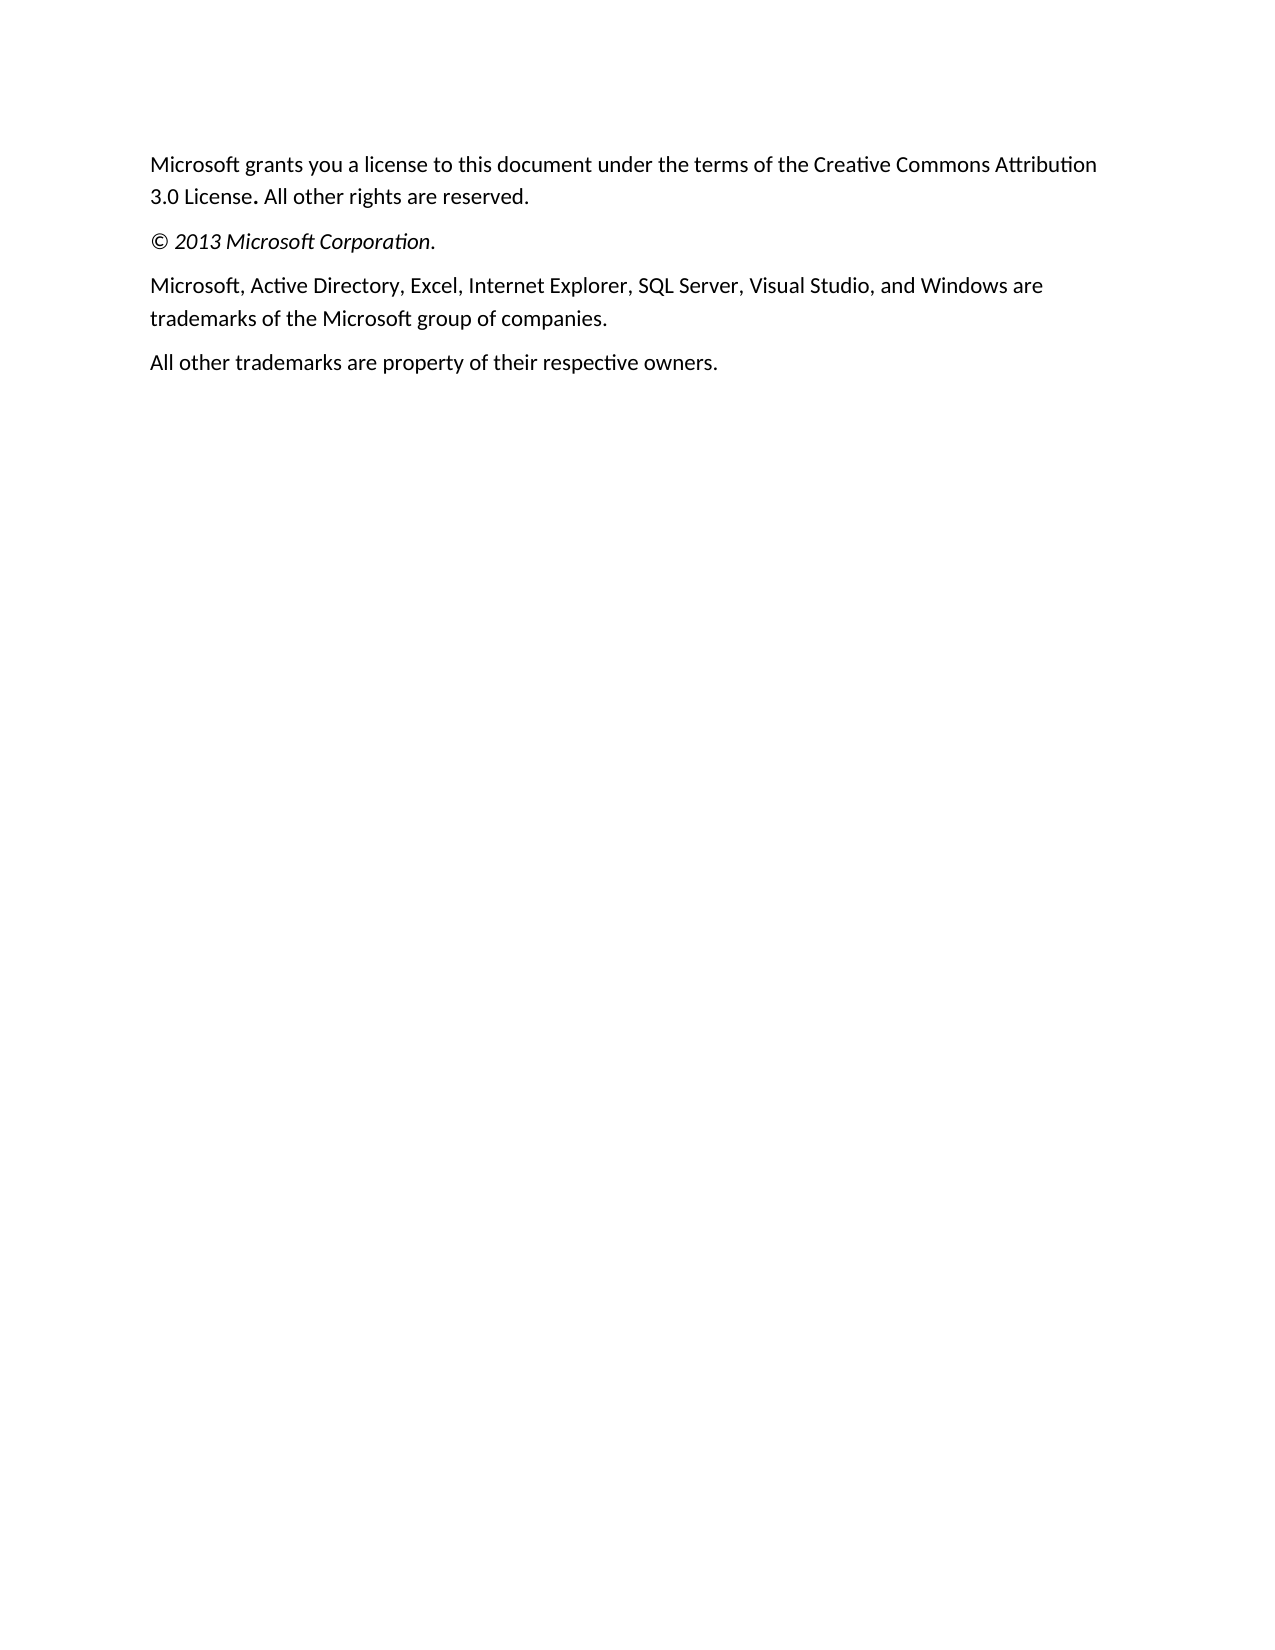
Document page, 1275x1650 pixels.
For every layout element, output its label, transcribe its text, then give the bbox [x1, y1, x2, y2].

text All other trademarks are property of their respective owners. [150, 348, 1125, 376]
text © 2013 Microsoft Corporation. [150, 227, 1125, 255]
text Microsoft grants you a license to this document under the terms of the Creative Commons Attribution 3.0 License. All other rights are reserved. [150, 150, 1125, 210]
text Microsoft, Active Directory, Excel, Internet Explorer, SQL Server, Visual Studio, and Windows are trademarks of the Microsoft group of companies. [150, 272, 1125, 332]
